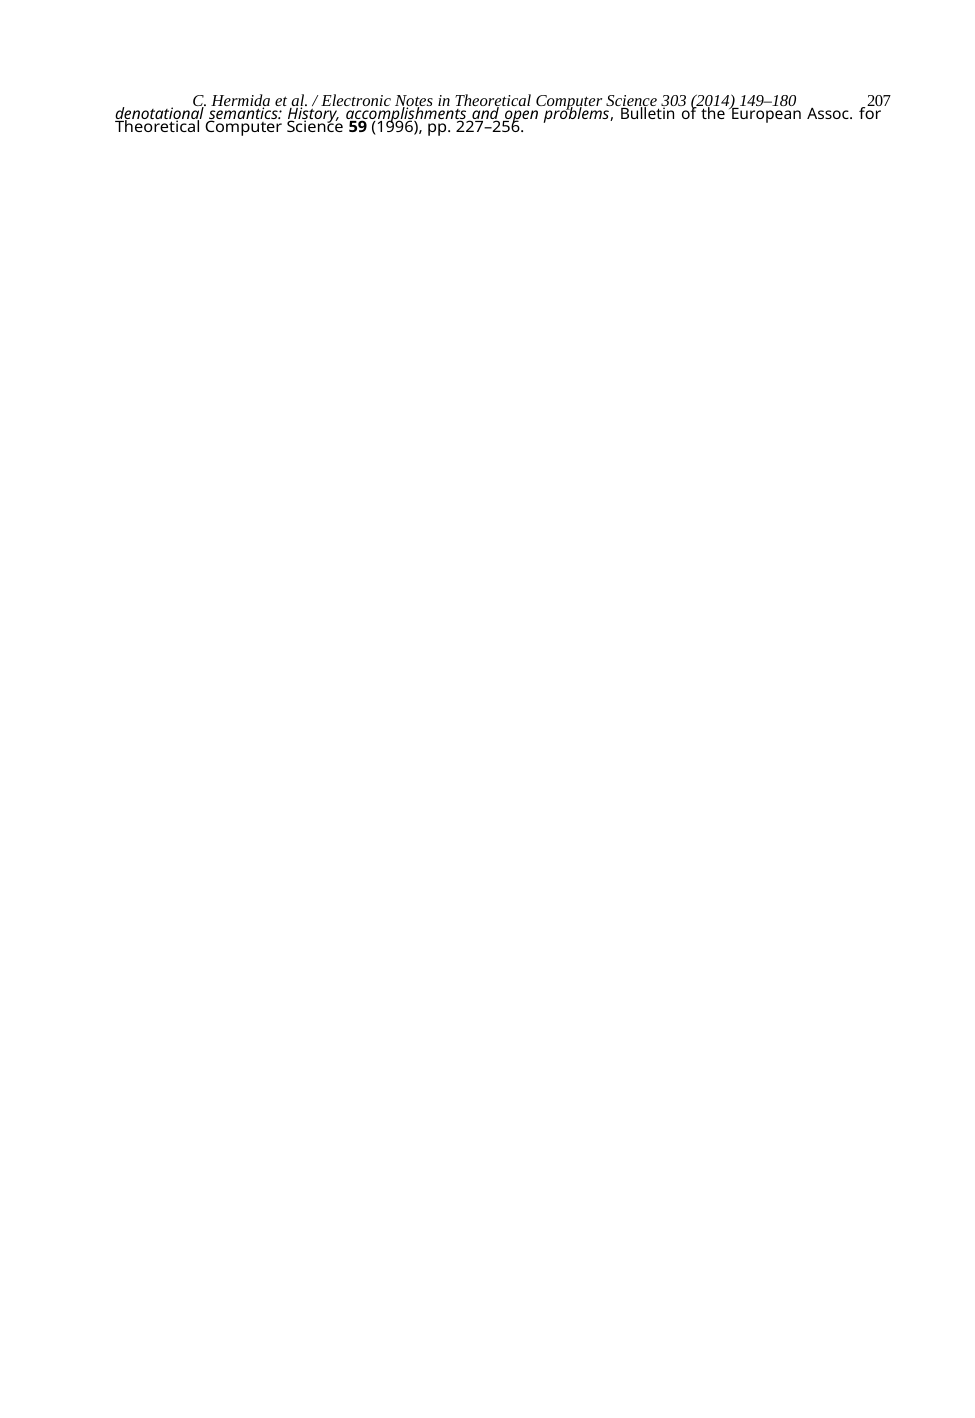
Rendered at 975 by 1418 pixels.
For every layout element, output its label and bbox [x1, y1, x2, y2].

list [82, 108, 881, 137]
